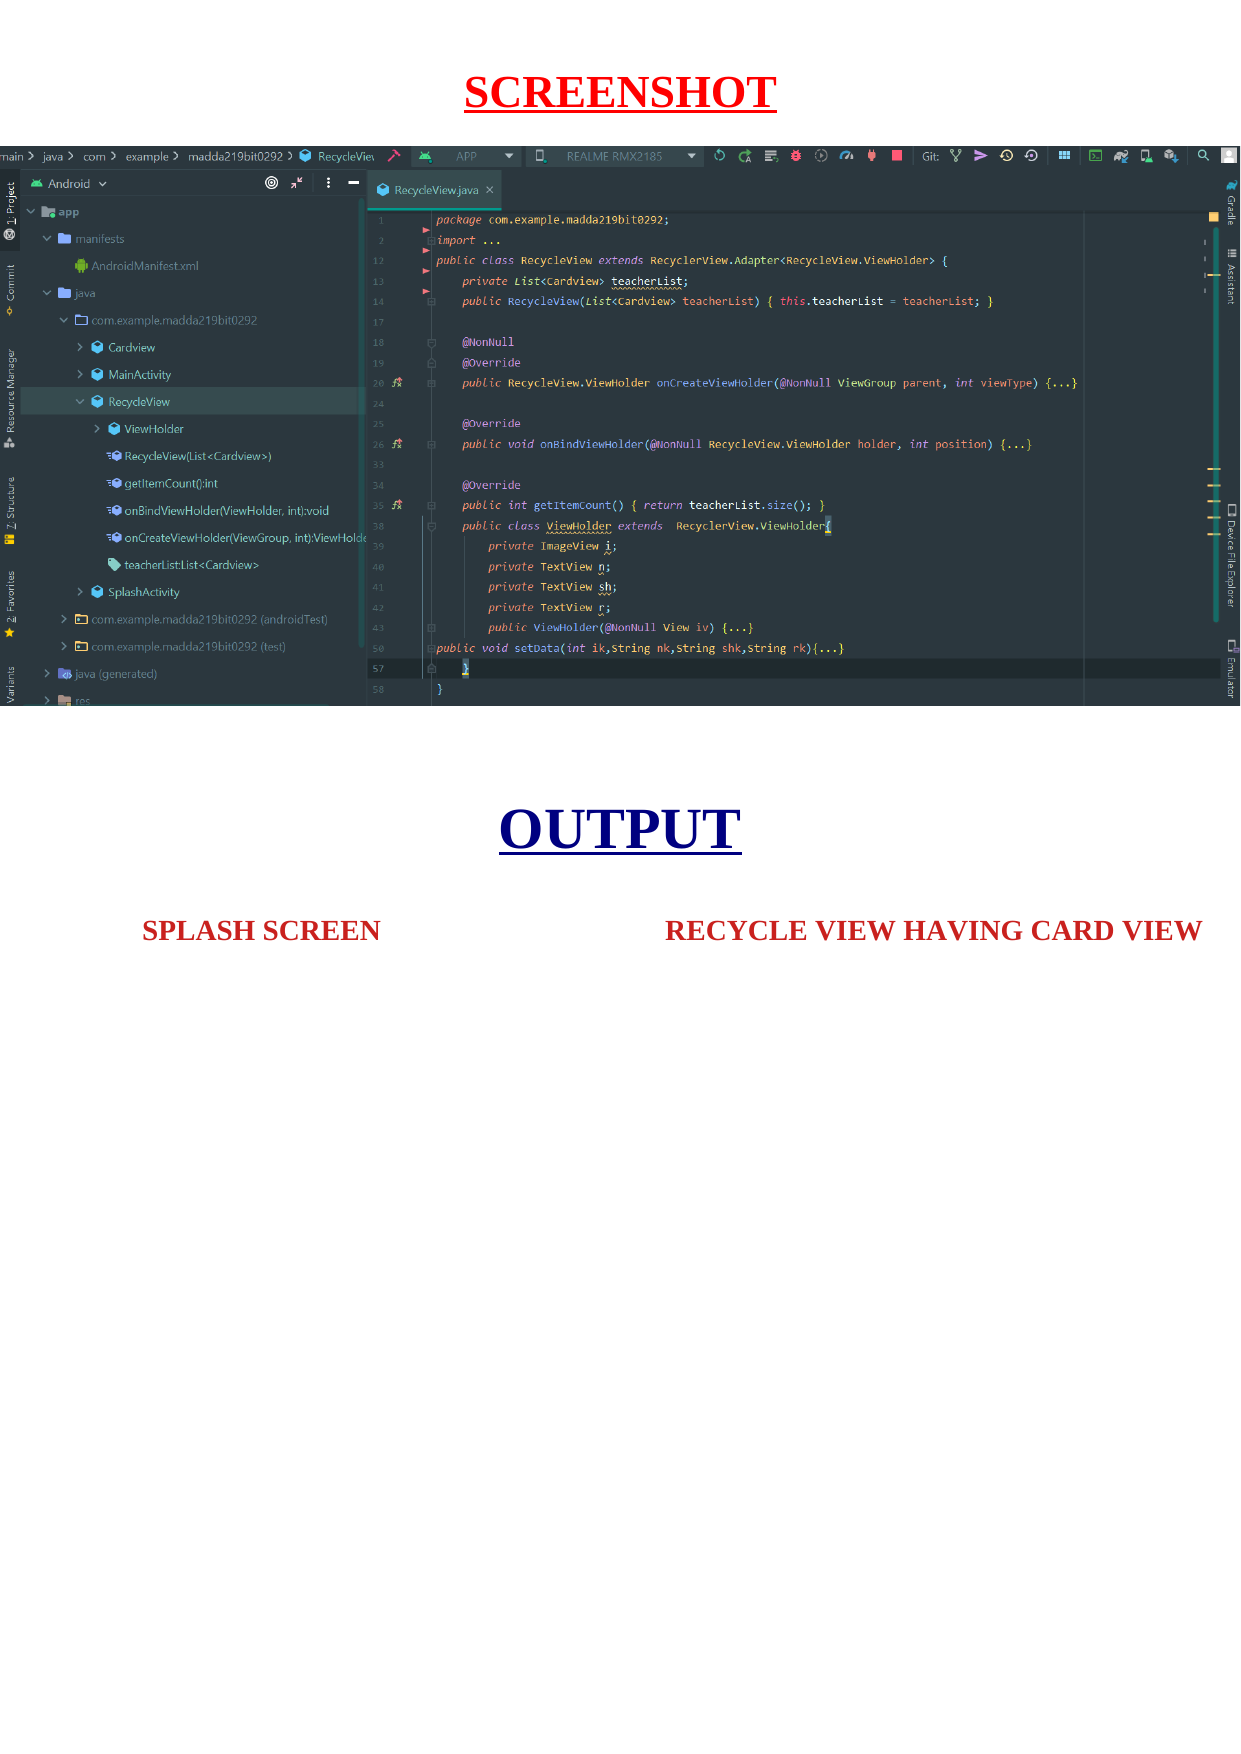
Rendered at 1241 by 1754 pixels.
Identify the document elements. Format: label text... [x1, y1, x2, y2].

text SCREENSHOT [281, 64, 959, 117]
text SPLASH SCREEN RECYCLE VIEW HAVING CARD VIEW [142, 913, 1240, 946]
text OUTPUT [281, 706, 959, 861]
picture [0, 146, 1241, 706]
